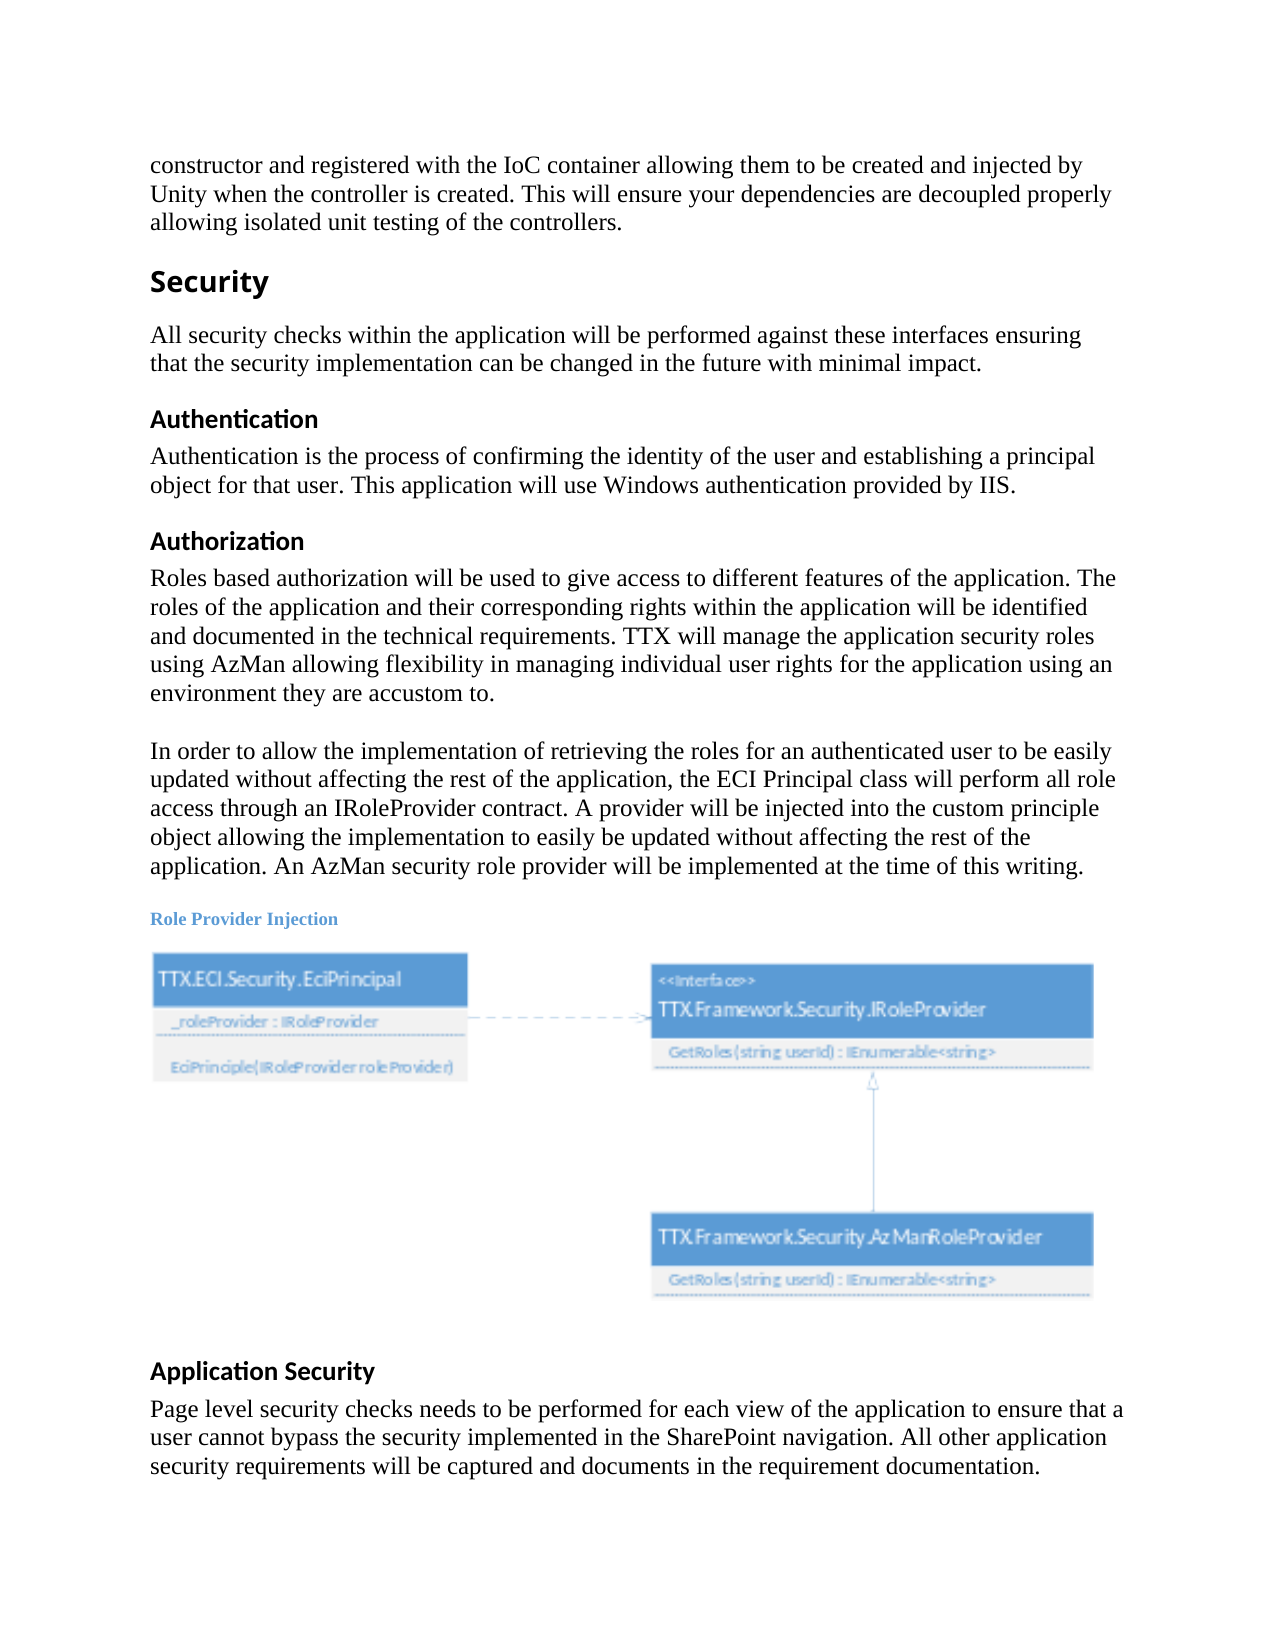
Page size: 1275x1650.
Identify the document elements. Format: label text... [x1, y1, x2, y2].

text All security checks within the application will be performed against these interfaces ensuring that the security implementation can be changed in the future with minimal impact. [150, 320, 1125, 377]
subtitle Authentication [150, 402, 1125, 435]
subtitle Security [150, 261, 1125, 301]
subtitle Authorization [150, 524, 1125, 557]
subtitle Application Security [150, 1354, 1125, 1387]
text Roles based authorization will be used to give access to different features of the application. The roles of the application and their corresponding rights within the application will be identified and documented in the technical requirements. TTX will manage the application security roles using AzMan allowing flexibility in managing individual user rights for the application using an environment they are accustom to. [150, 563, 1125, 707]
text In order to allow the implementation of retrieving the roles for an authenticated user to be easily updated without affecting the rest of the application, the ECI Principal class will perform all role access through an IRoleProvider contract. A provider will be injected into the custom principle object allowing the implementation to easily be updated without affecting the rest of the application. An AzMan security role provider will be implemented at the time of this writing. [150, 736, 1125, 879]
text Authentication is the process of confirming the identity of the user and establishing a principal object for that user. This application will use Windows authentication provided by IIS. [150, 441, 1125, 499]
text Page level security checks needs to be performed for each view of the application to ensure that a user cannot bypass the security implemented in the SharePoint navigation. All other application security requirements will be captured and documents in the requirement documentation. [150, 1394, 1125, 1480]
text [150, 150, 1125, 236]
text Role Provider Injection [150, 908, 1125, 930]
